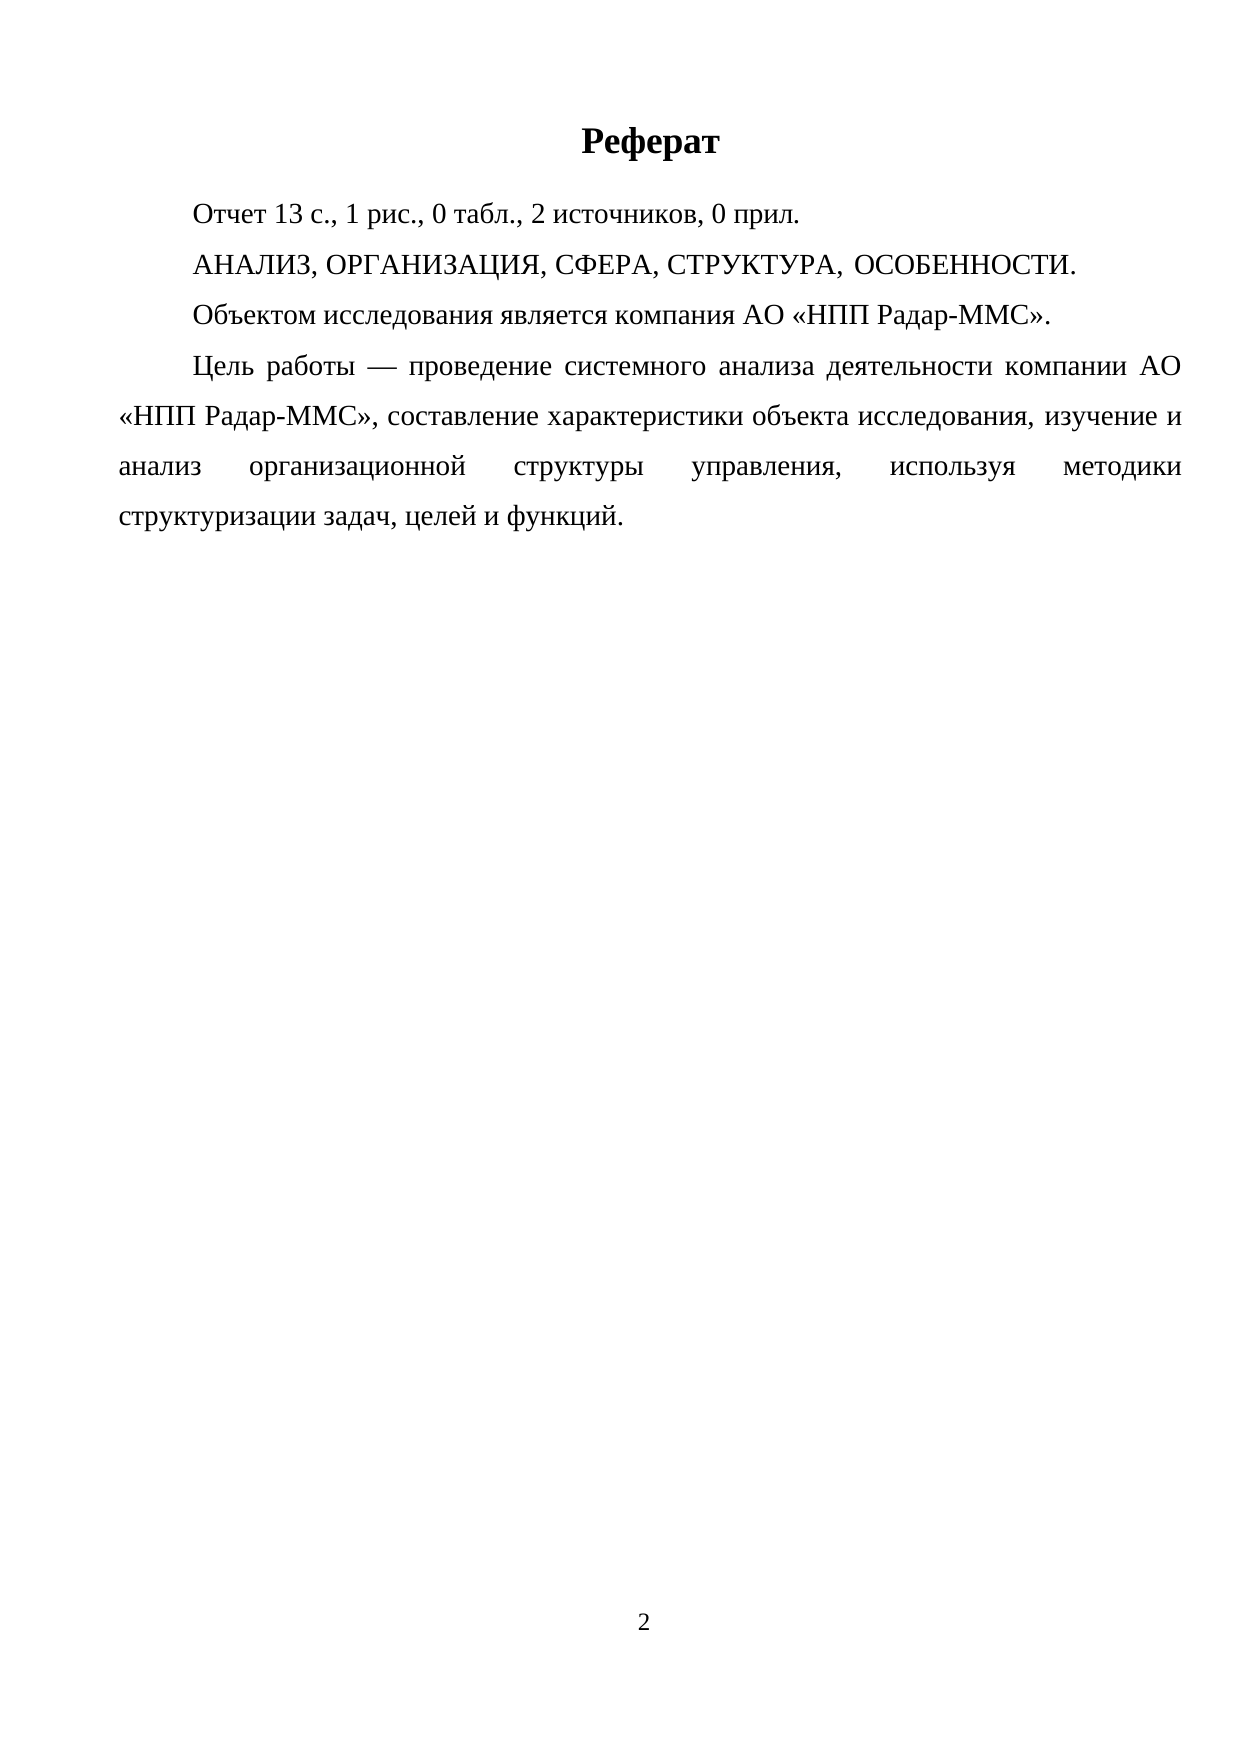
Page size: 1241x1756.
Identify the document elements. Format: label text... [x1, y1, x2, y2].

text Цель работы — проведение системного анализа деятельности компании АО «НПП Радар-ММС», составление характеристики объекта исследования, изучение и анализ организационной структуры управления, используя методики структуризации задач, целей и функций. [118, 348, 1182, 532]
text Объектом исследования является компания АО «НПП Радар-ММС». [118, 297, 1182, 331]
subtitle Реферат [232, 118, 1069, 161]
text АНАЛИЗ, ОРГАНИЗАЦИЯ, СФЕРА, СТРУКТУРА, ОСОБЕННОСТИ. [192, 247, 1207, 281]
text Отчет 13 с., 1 рис., 0 табл., 2 источников, 0 прил. [192, 197, 1207, 230]
